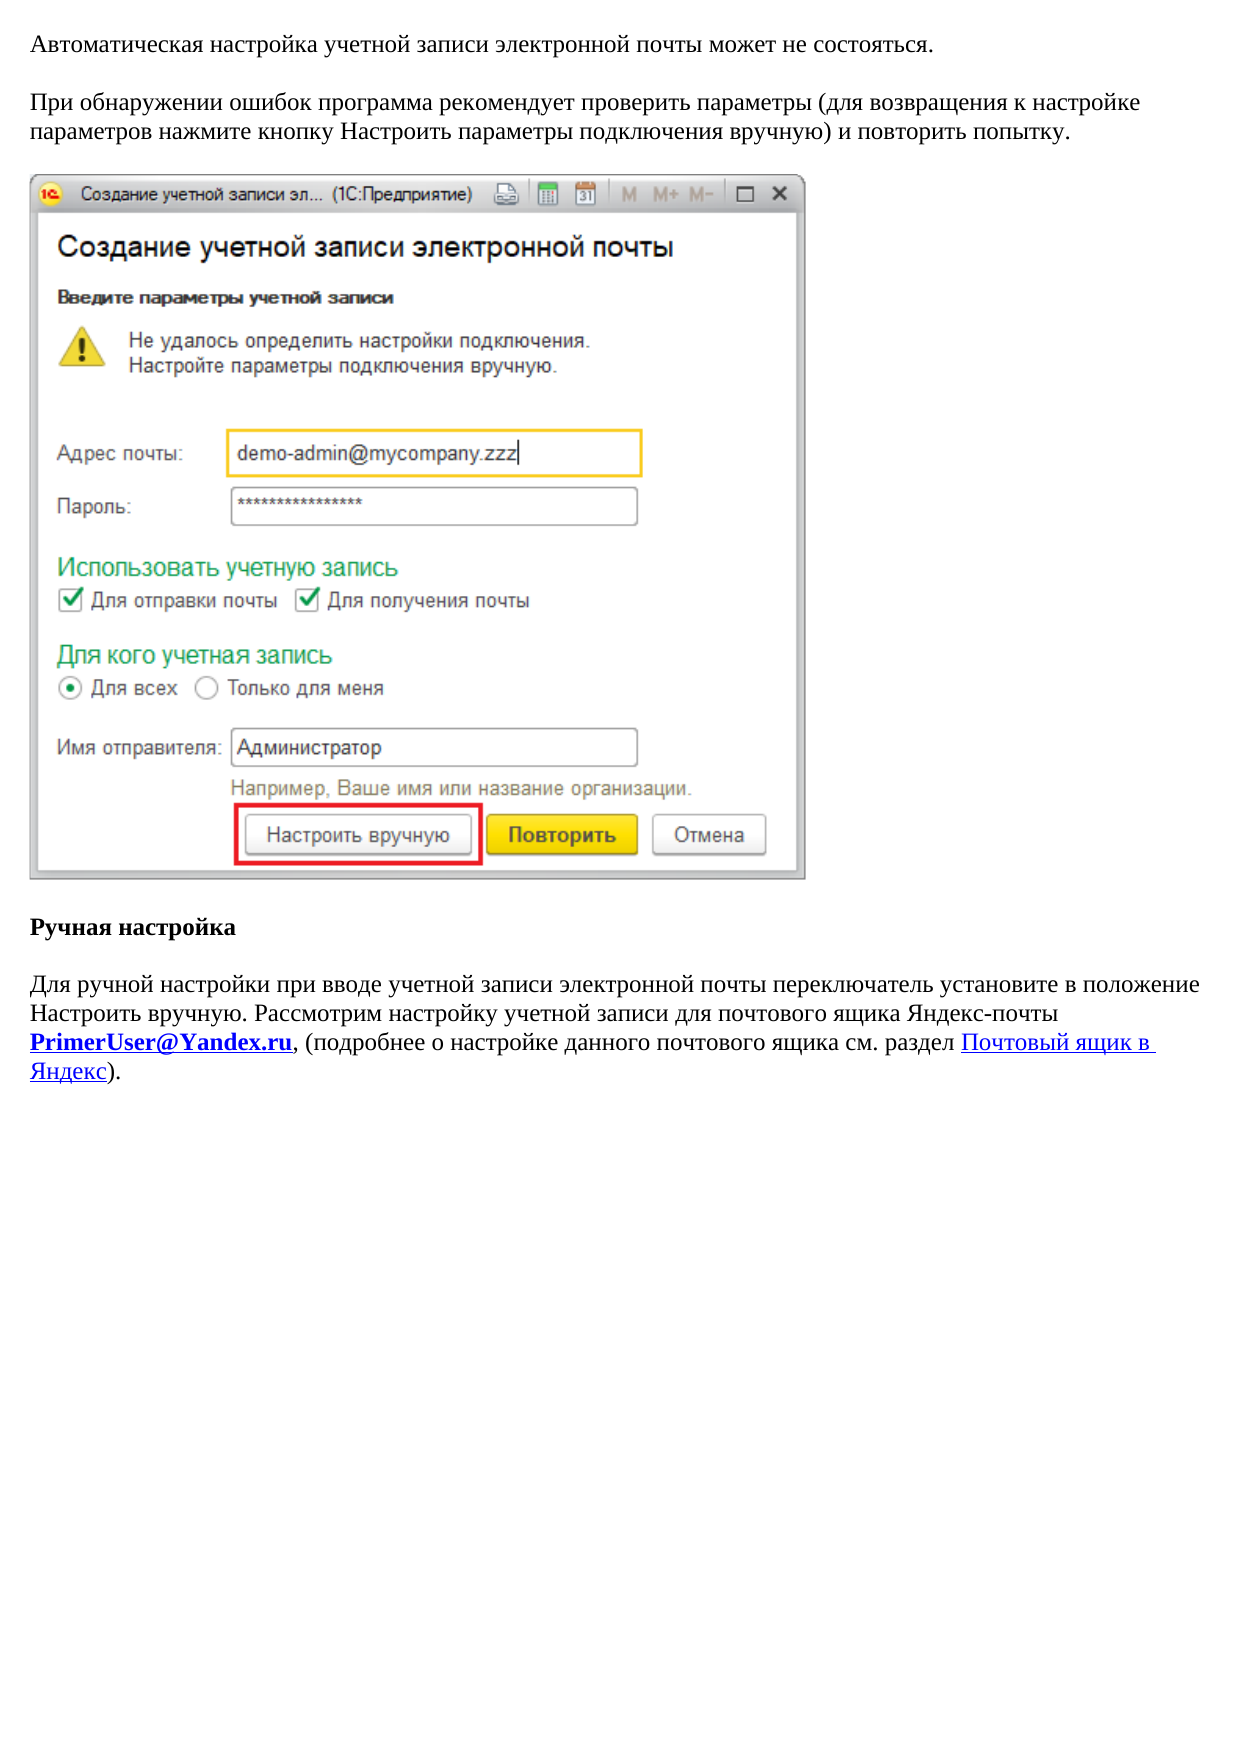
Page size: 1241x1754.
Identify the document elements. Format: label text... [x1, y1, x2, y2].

text Для ручной настройки при вводе учетной записи электронной почты переключатель установите в положение Настроить вручную. Рассмотрим настройку учетной записи для почтового ящика Яндекс-почты PrimerUser@Yandex.ru, (подробнее о настройке данного почтового ящика см. раздел Почтовый ящик в Яндекс). [29, 969, 1211, 1084]
text Автоматическая настройка учетной записи электронной почты может не состояться. [29, 29, 1211, 58]
text Ручная настройка [29, 912, 1211, 940]
picture [29, 174, 809, 883]
text При обнаружении ошибок программа рекомендует проверить параметры (для возвращения к настройке параметров нажмите кнопку Настроить параметры подключения вручную) и повторить попытку. [29, 87, 1211, 145]
